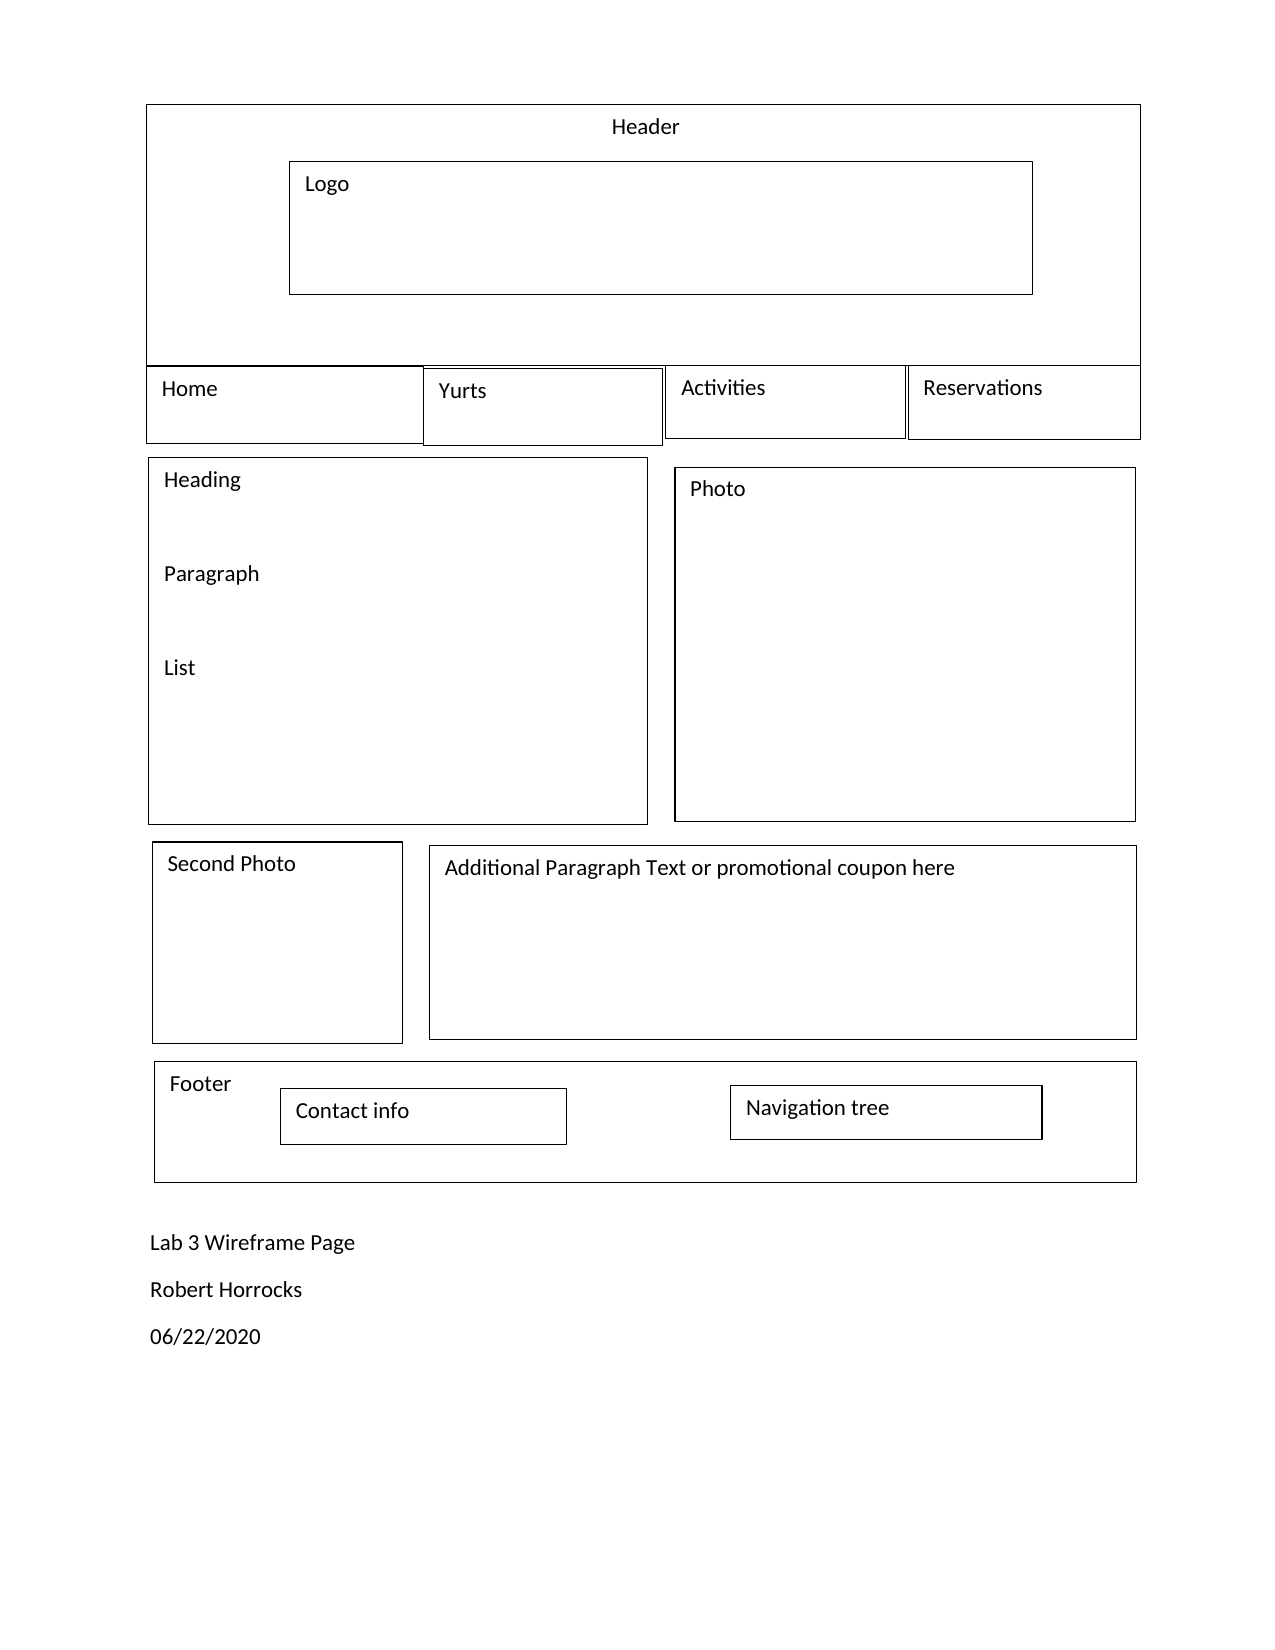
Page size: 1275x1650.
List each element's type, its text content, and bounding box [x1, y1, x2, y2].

text Robert Horrocks [150, 1275, 1125, 1303]
text Lab 3 Wireframe Page [150, 1228, 1125, 1256]
text 06/22/2020 [150, 1322, 1125, 1350]
